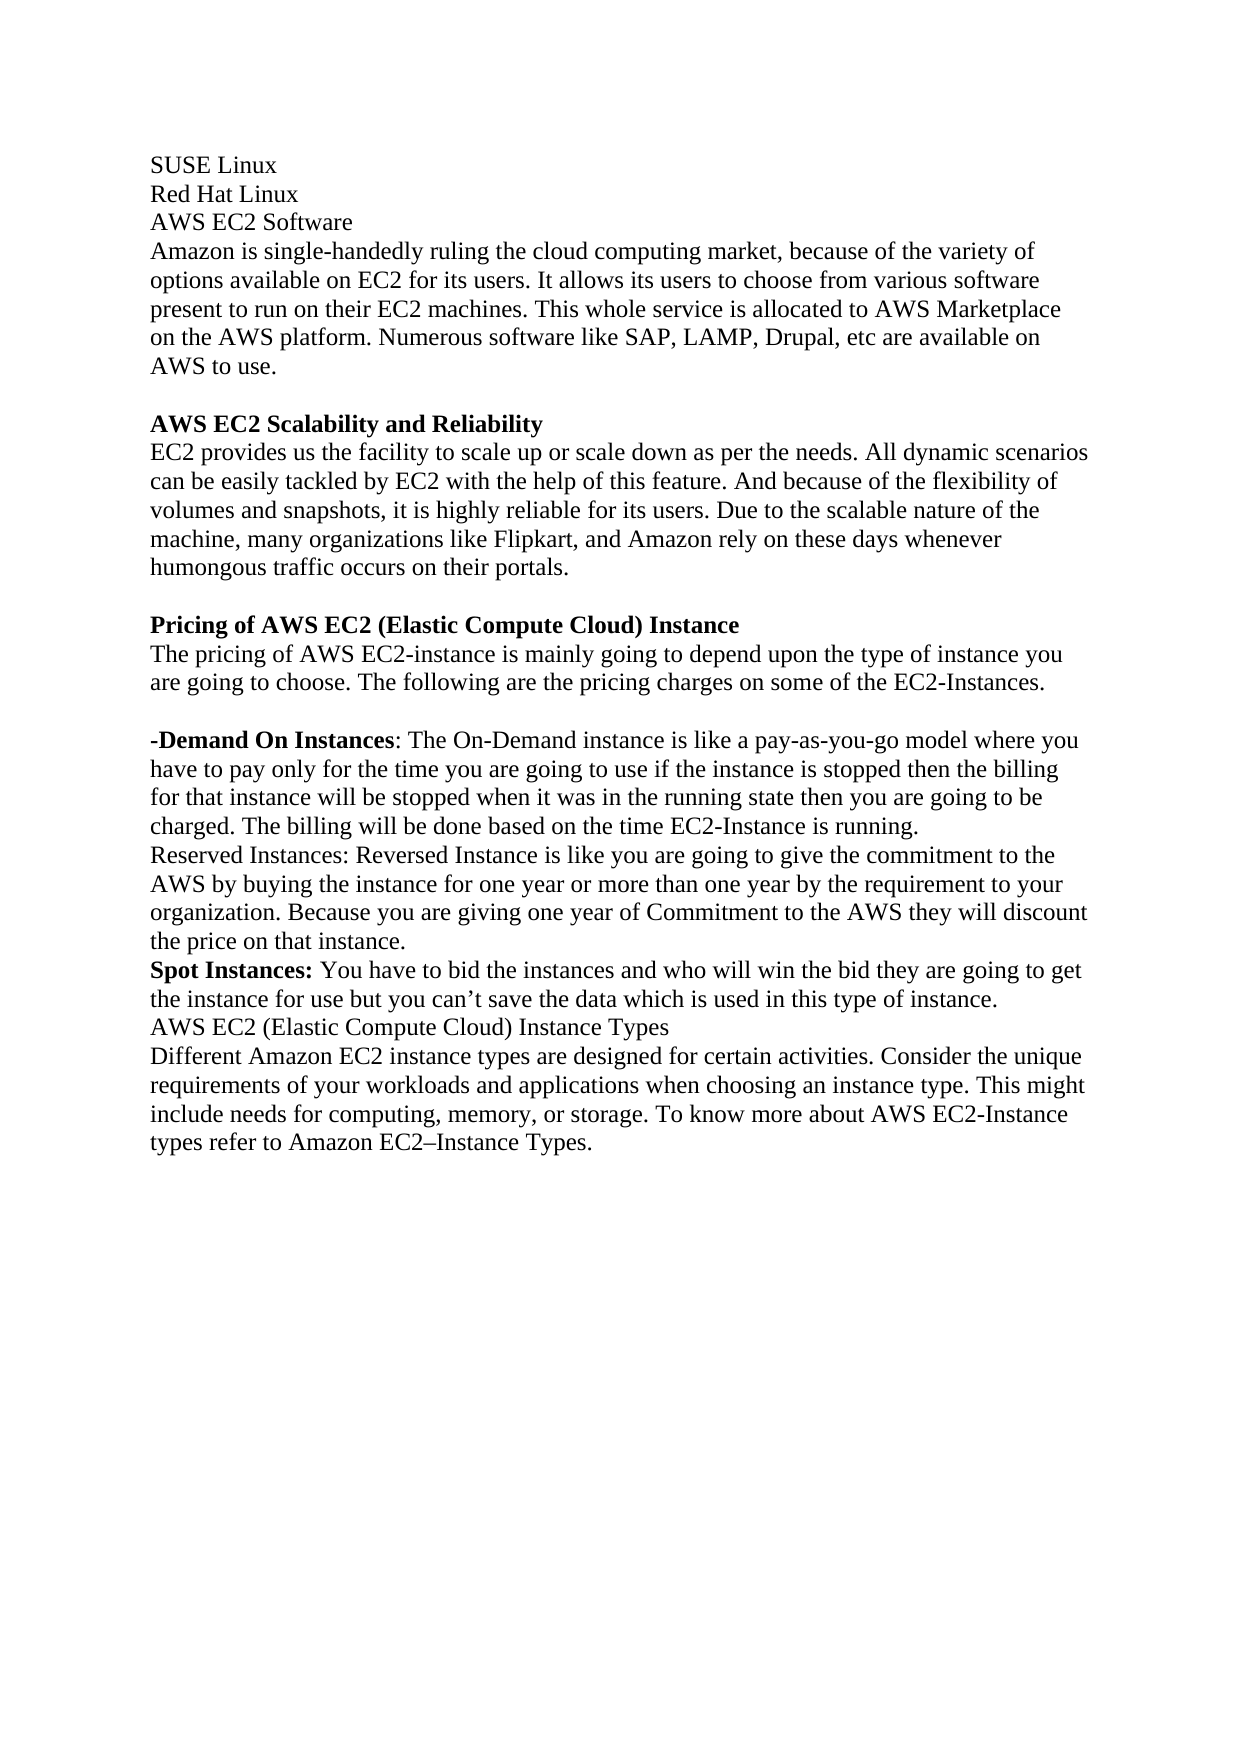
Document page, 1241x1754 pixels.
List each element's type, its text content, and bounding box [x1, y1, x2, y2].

text Pricing of AWS EC2 (Elastic Compute Cloud) Instance [150, 610, 1090, 639]
text Amazon is single-handedly ruling the cloud computing market, because of the variety of options available on EC2 for its users. It allows its users to choose from various software present to run on their EC2 machines. This whole service is allocated to AWS Marketplace on the AWS platform. Numerous software like SAP, LAMP, Drupal, etc are available on AWS to use. [150, 236, 1090, 380]
text Reserved Instances: Reversed Instance is like you are going to give the commitment to the AWS by buying the instance for one year or more than one year by the requirement to your organization. Because you are giving one year of Commitment to the AWS they will discount the price on that instance. [150, 840, 1090, 955]
text Spot Instances: You have to bid the instances and who will win the bid they are going to get the instance for use but you can’t save the data which is used in this type of instance. [150, 955, 1090, 1012]
text -Demand On Instances: The On-Demand instance is like a pay-as-you-go model where you have to pay only for the time you are going to use if the instance is stopped then the billing for that instance will be stopped when it was in the running state then you are going to be charged. The billing will be done based on the time EC2-Instance is running. [150, 725, 1090, 840]
text AWS EC2 (Elastic Compute Cloud) Instance Types [150, 1012, 1090, 1041]
text AWS EC2 Software [150, 207, 1090, 236]
text Different Amazon EC2 instance types are designed for certain activities. Consider the unique requirements of your workloads and applications when choosing an instance type. This might include needs for computing, memory, or storage. To know more about AWS EC2-Instance types refer to Amazon EC2–Instance Types. [150, 1041, 1090, 1156]
text EC2 provides us the facility to scale up or scale down as per the needs. All dynamic scenarios can be easily tackled by EC2 with the help of this feature. And because of the flexibility of volumes and snapshots, it is highly reliable for its users. Due to the scalable nature of the machine, many organizations like Flipkart, and Amazon rely on these days whenever humongous traffic occurs on their portals. [150, 437, 1090, 581]
text Red Hat Linux [150, 179, 1090, 207]
text AWS EC2 Scalability and Reliability [150, 409, 1090, 437]
text The pricing of AWS EC2-instance is mainly going to depend upon the type of instance you are going to choose. The following are the pricing charges on some of the EC2-Instances. [150, 639, 1090, 696]
text SUSE Linux [150, 150, 1090, 179]
